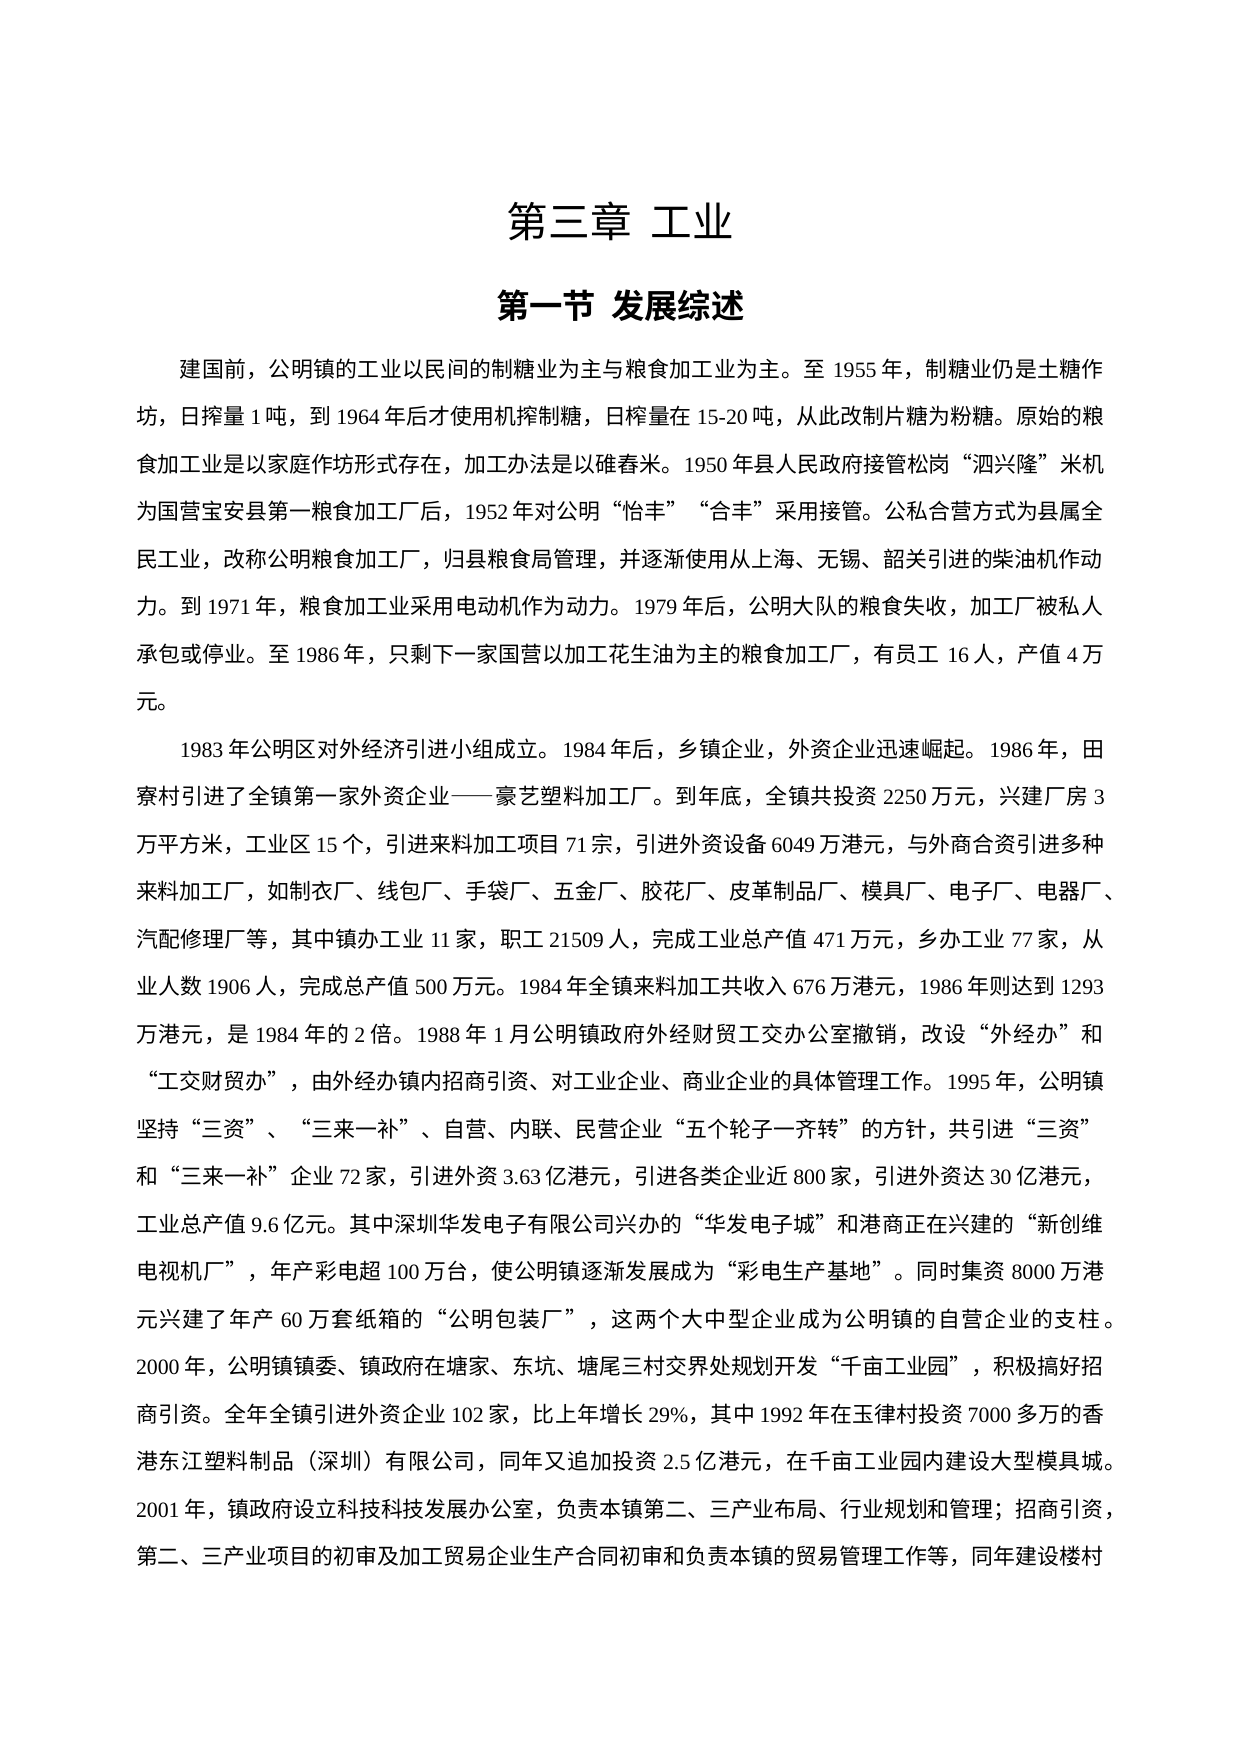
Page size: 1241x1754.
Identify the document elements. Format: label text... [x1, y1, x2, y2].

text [136, 732, 1104, 1571]
text 第三章 工业 [136, 189, 1104, 249]
text 第一节 发展综述 [136, 279, 1104, 328]
text 建国前，公明镇的工业以民间的制糖业为主与粮食加工业为主。至1955年，制糖业仍是土糖作坊，日搾量1吨，到1964年后才使用机搾制糖，日榨量在15-20吨，从此改制片糖为粉糖。原始的粮食加工业是以家庭作坊形式存在，加工办法是以碓舂米。1950年县人民政府接管松岗“泗兴隆”米机为国营宝安县第一粮食加工厂后，1952年对公明“怡丰”“合丰”采用接管。公私合营方式为县属全民工业，改称公明粮食加工厂，归县粮食局管理，并逐渐使用从上海、无锡、韶关引进的柴油机作动力。到1971年，粮食加工业采用电动机作为动力。1979年后，公明大队的粮食失收，加工厂被私人承包或停业。至1986年，只剩下一家国营以加工花生油为主的粮食加工厂，有员工16人，产值4万元。 [136, 352, 1104, 716]
